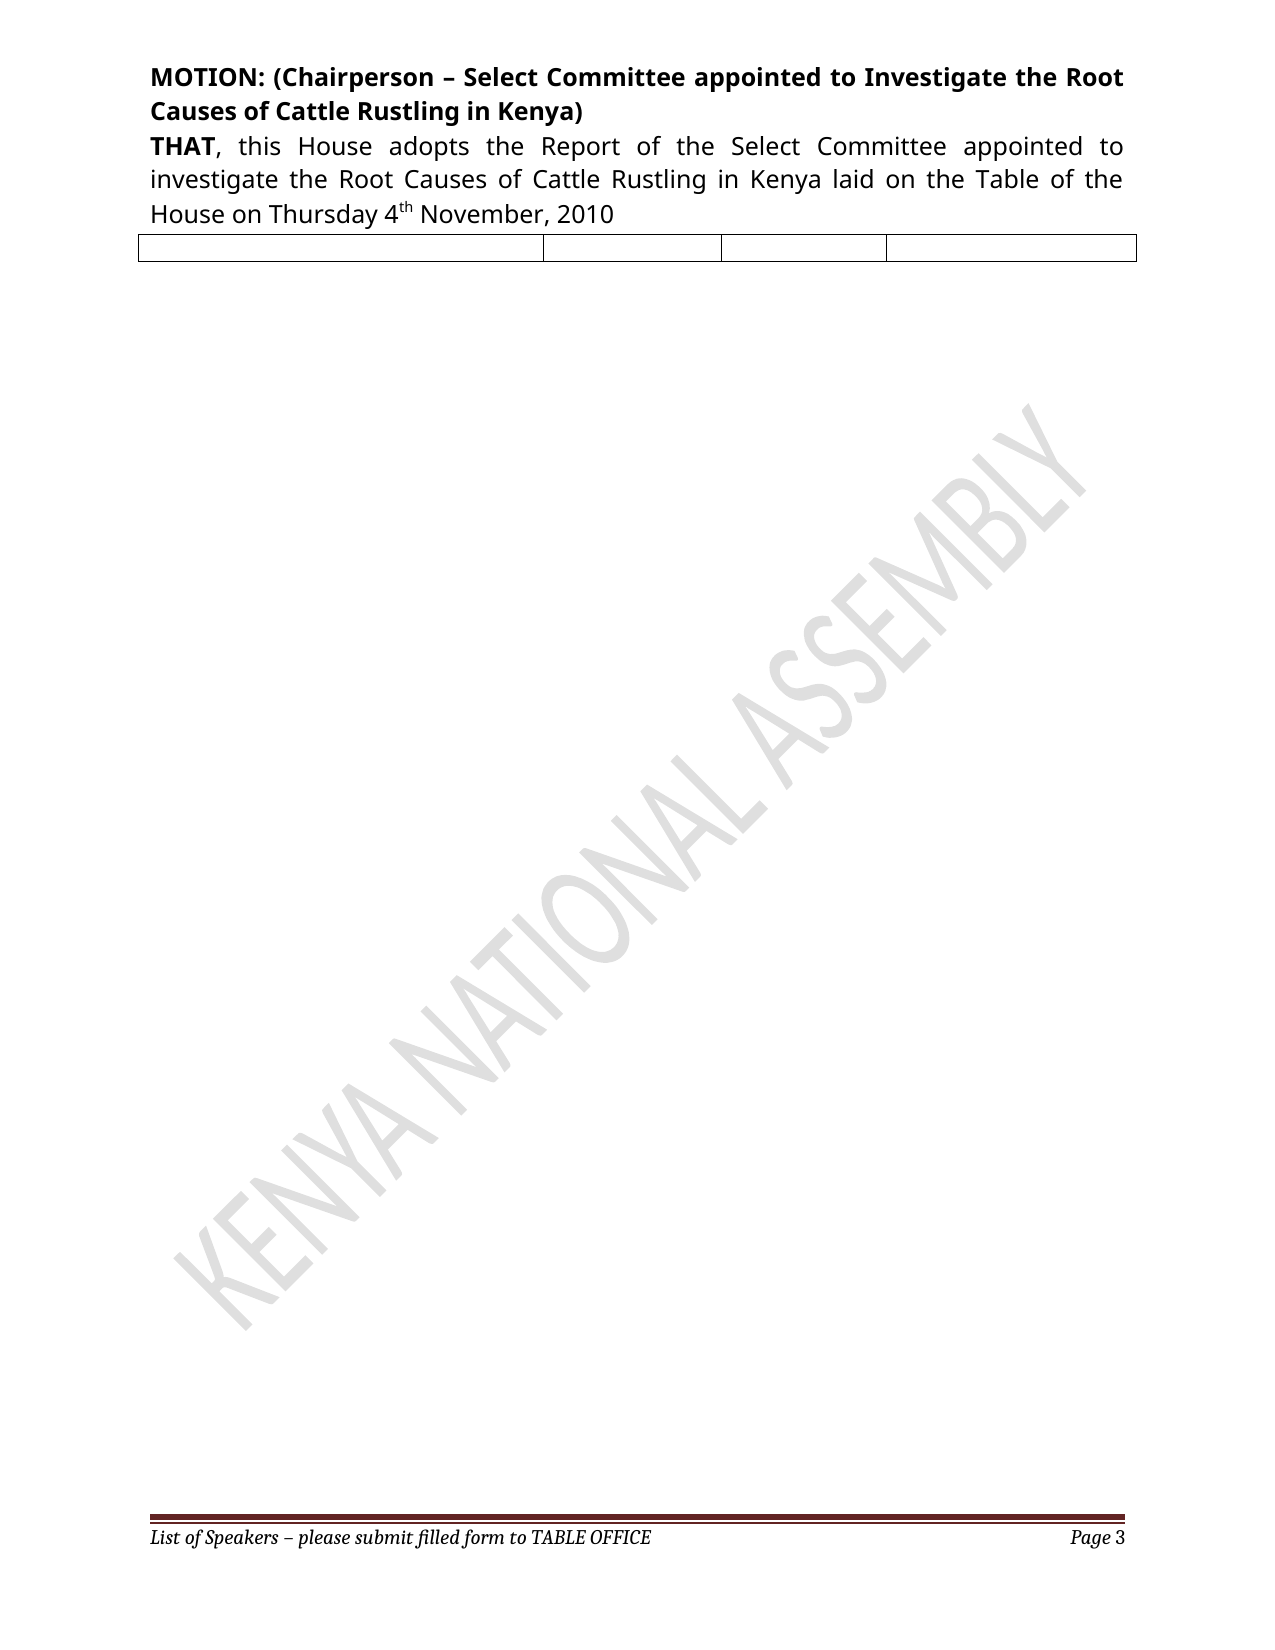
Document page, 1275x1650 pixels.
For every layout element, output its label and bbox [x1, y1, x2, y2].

table_cell [139, 235, 543, 261]
table_cell [722, 235, 886, 261]
table_cell [887, 235, 1136, 261]
table_cell [544, 235, 721, 261]
